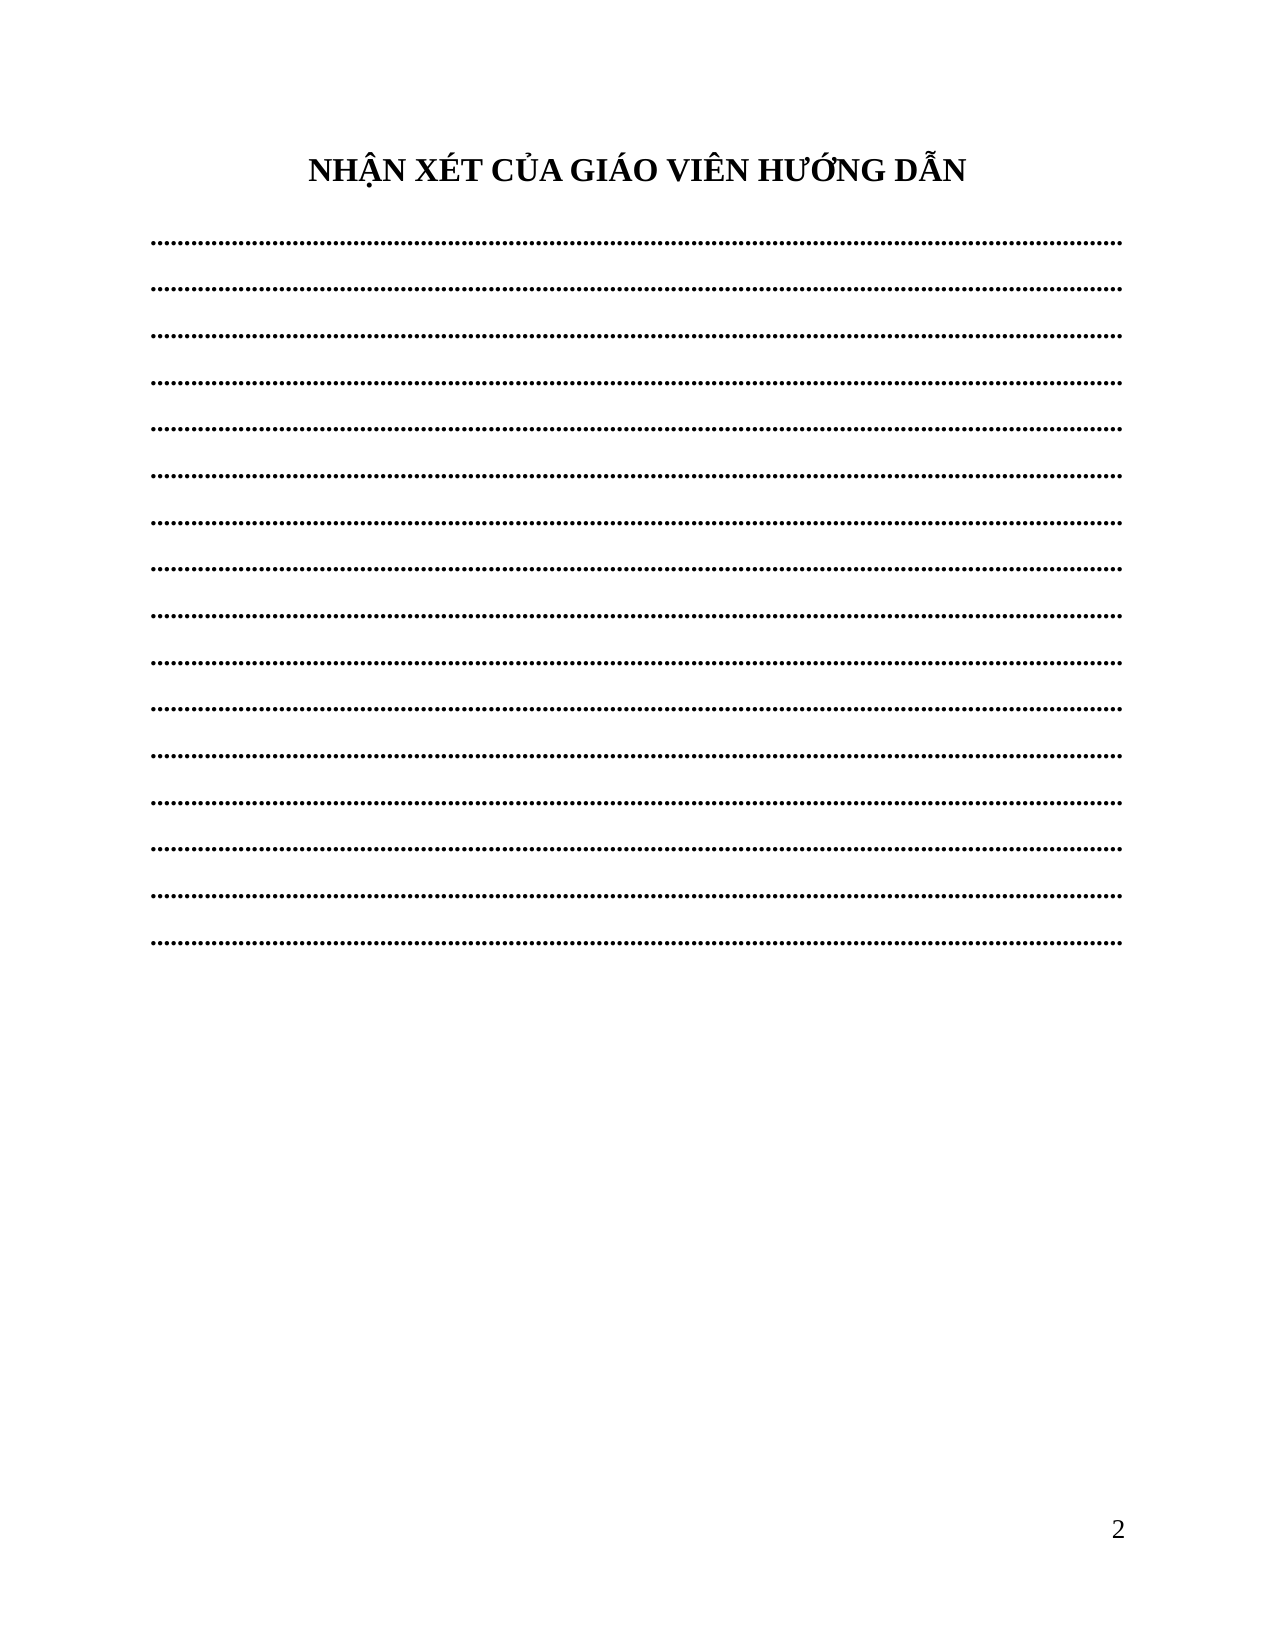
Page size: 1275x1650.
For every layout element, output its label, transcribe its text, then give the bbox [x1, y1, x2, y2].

text ................................................................................................................................................................................................................................................................................................................................................................................................................................................................................................................................................................................................................................................................................................................................................................................................................................................................................................................................................................................................................................................................................................................................................................................................................................................................................................................................................................................................................................................................................................................................................................................................................................................................................................................................................................................................................................................................................................................................................................................................................................................................................................................................................................................................................................................................................................................................................................................................ [150, 220, 1125, 951]
subtitle NHẬN XÉT CỦA GIÁO VIÊN HƯỚNG DẪN [150, 150, 1125, 188]
